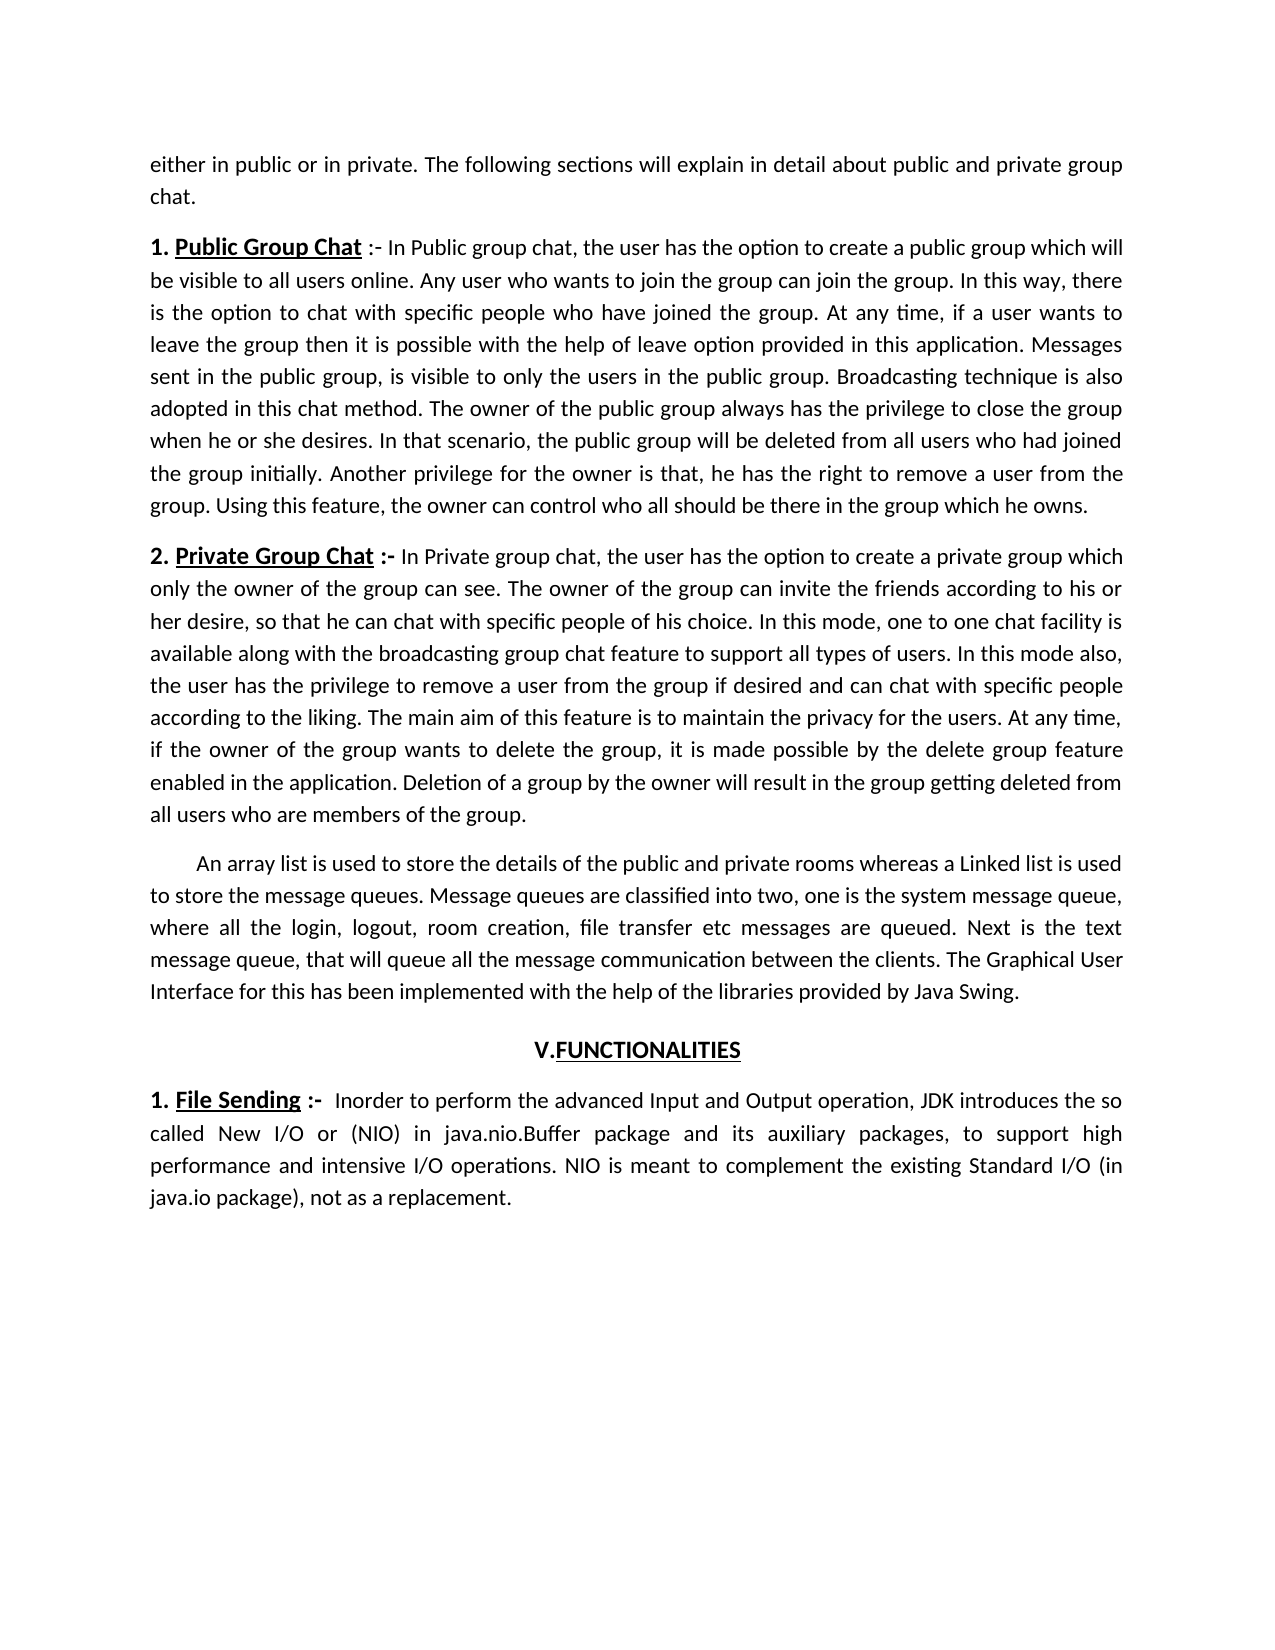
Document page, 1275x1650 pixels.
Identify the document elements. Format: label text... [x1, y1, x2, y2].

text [150, 150, 1125, 210]
text V.FUNCTIONALITIES [150, 1035, 1125, 1065]
text 1. File Sending :- Inorder to perform the advanced Input and Output operation, JDK introduces the so called New I/O or (NIO) in java.nio.Buffer package and its auxiliary packages, to support high performance and intensive I/O operations. NIO is meant to complement the existing Standard I/O (in java.io package), not as a replacement. [150, 1084, 1125, 1211]
text An array list is used to store the details of the public and private rooms whereas a Linked list is used to store the message queues. Message queues are classified into two, one is the system message queue, where all the login, logout, room creation, file transfer etc messages are queued. Next is the text message queue, that will queue all the message communication between the clients. The Graphical User Interface for this has been implemented with the help of the libraries provided by Java Swing. [150, 849, 1125, 1006]
text 2. Private Group Chat :- In Private group chat, the user has the option to create a private group which only the owner of the group can see. The owner of the group can invite the friends according to his or her desire, so that he can chat with specific people of his choice. In this mode, one to one chat facility is available along with the broadcasting group chat feature to support all types of users. In this mode also, the user has the privilege to remove a user from the group if desired and can chat with specific people according to the liking. The main aim of this feature is to maintain the privacy for the users. At any time, if the owner of the group wants to delete the group, it is made possible by the delete group feature enabled in the application. Deletion of a group by the owner will result in the group getting deleted from all users who are members of the group. [150, 540, 1125, 828]
text 1. Public Group Chat :- In Public group chat, the user has the option to create a public group which will be visible to all users online. Any user who wants to join the group can join the group. In this way, there is the option to chat with specific people who have joined the group. At any time, if a user wants to leave the group then it is possible with the help of leave option provided in this application. Messages sent in the public group, is visible to only the users in the public group. Broadcasting technique is also adopted in this chat method. The owner of the public group always has the privilege to close the group when he or she desires. In that scenario, the public group will be deleted from all users who had joined the group initially. Another privilege for the owner is that, he has the right to remove a user from the group. Using this feature, the owner can control who all should be there in the group which he owns. [150, 231, 1125, 519]
